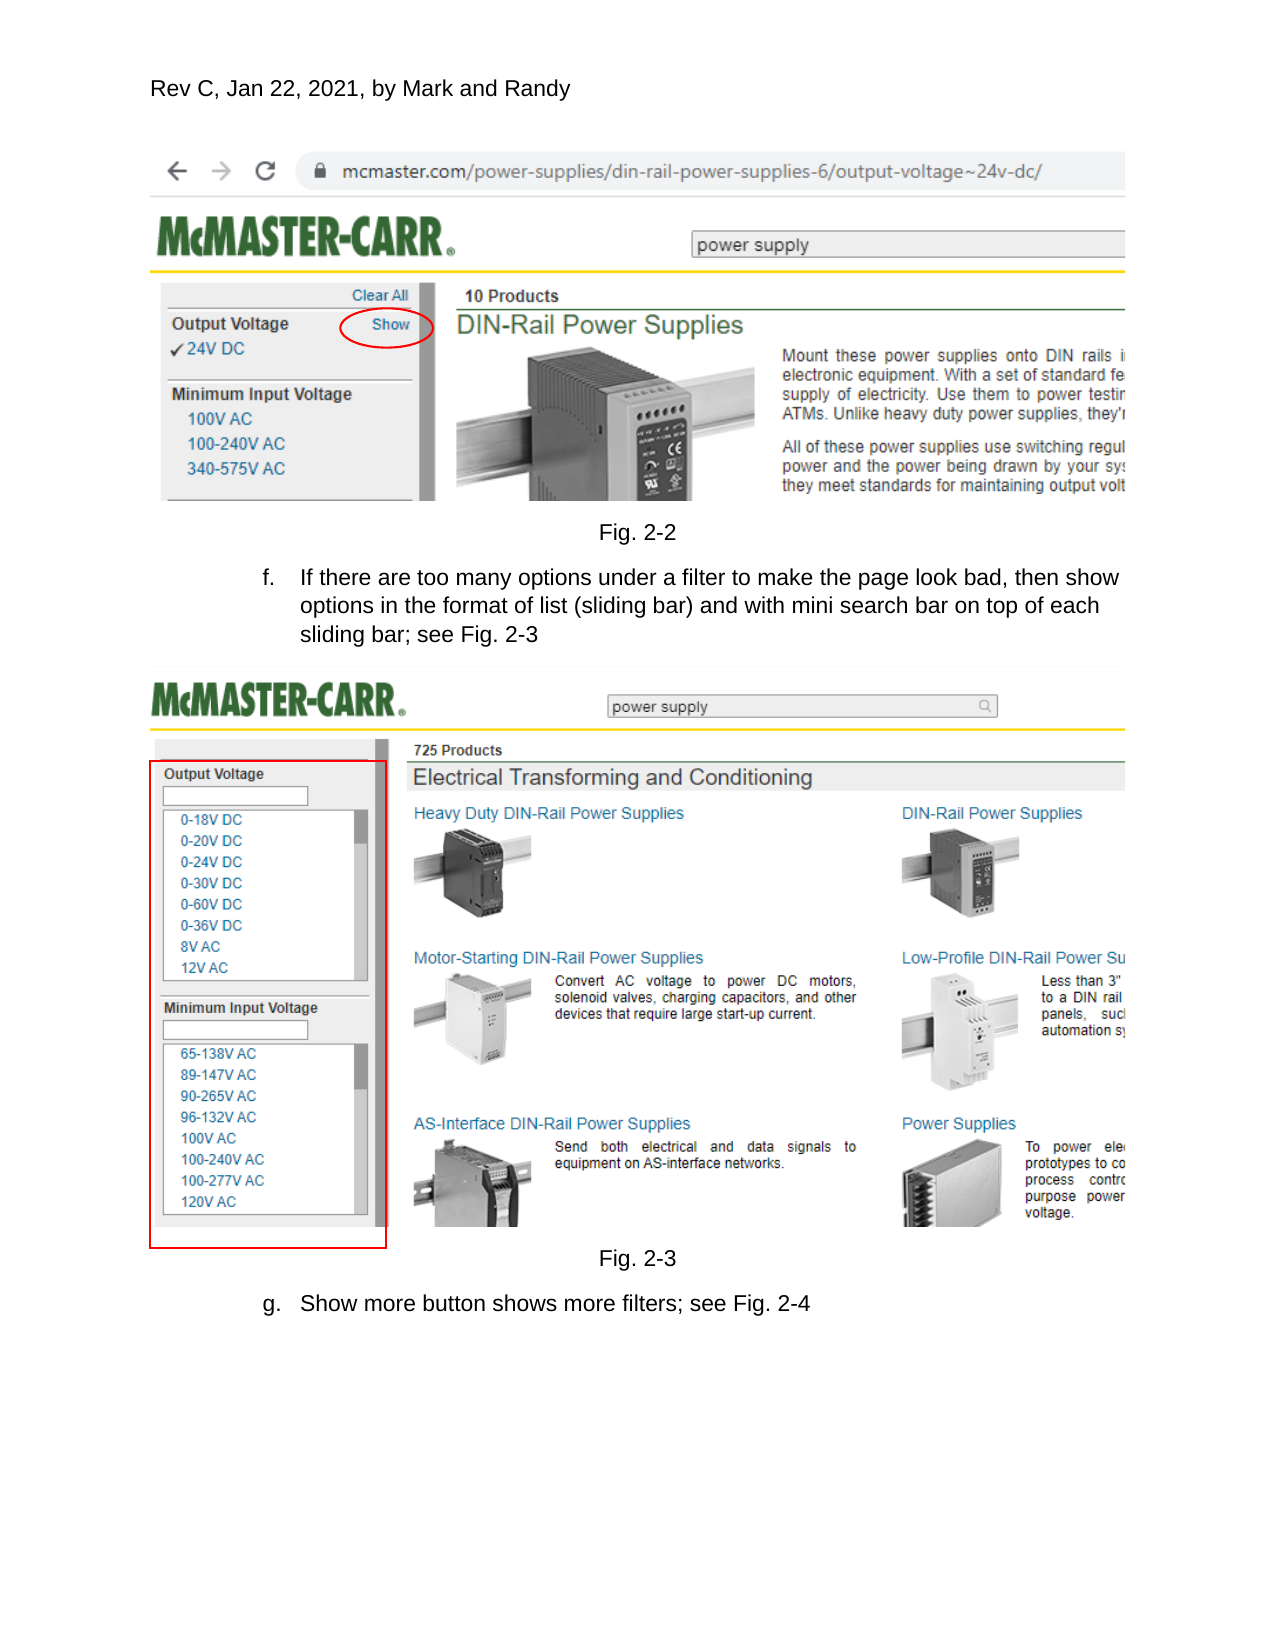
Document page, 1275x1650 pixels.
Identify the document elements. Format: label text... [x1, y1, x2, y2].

list Show more button shows more filters; see Fig. 2-4 [262, 1290, 1125, 1316]
list If there are too many options under a filter to make the page look bad, then show options in the format of list (sliding bar) and with mini search bar on top of each sliding bar; see Fig. 2-3 [262, 564, 1125, 647]
picture [150, 666, 1125, 1227]
text Fig. 2-2 [150, 519, 1125, 545]
text Fig. 2-3 [150, 1245, 1125, 1271]
picture [151, 762, 385, 1227]
picture [150, 150, 1125, 501]
